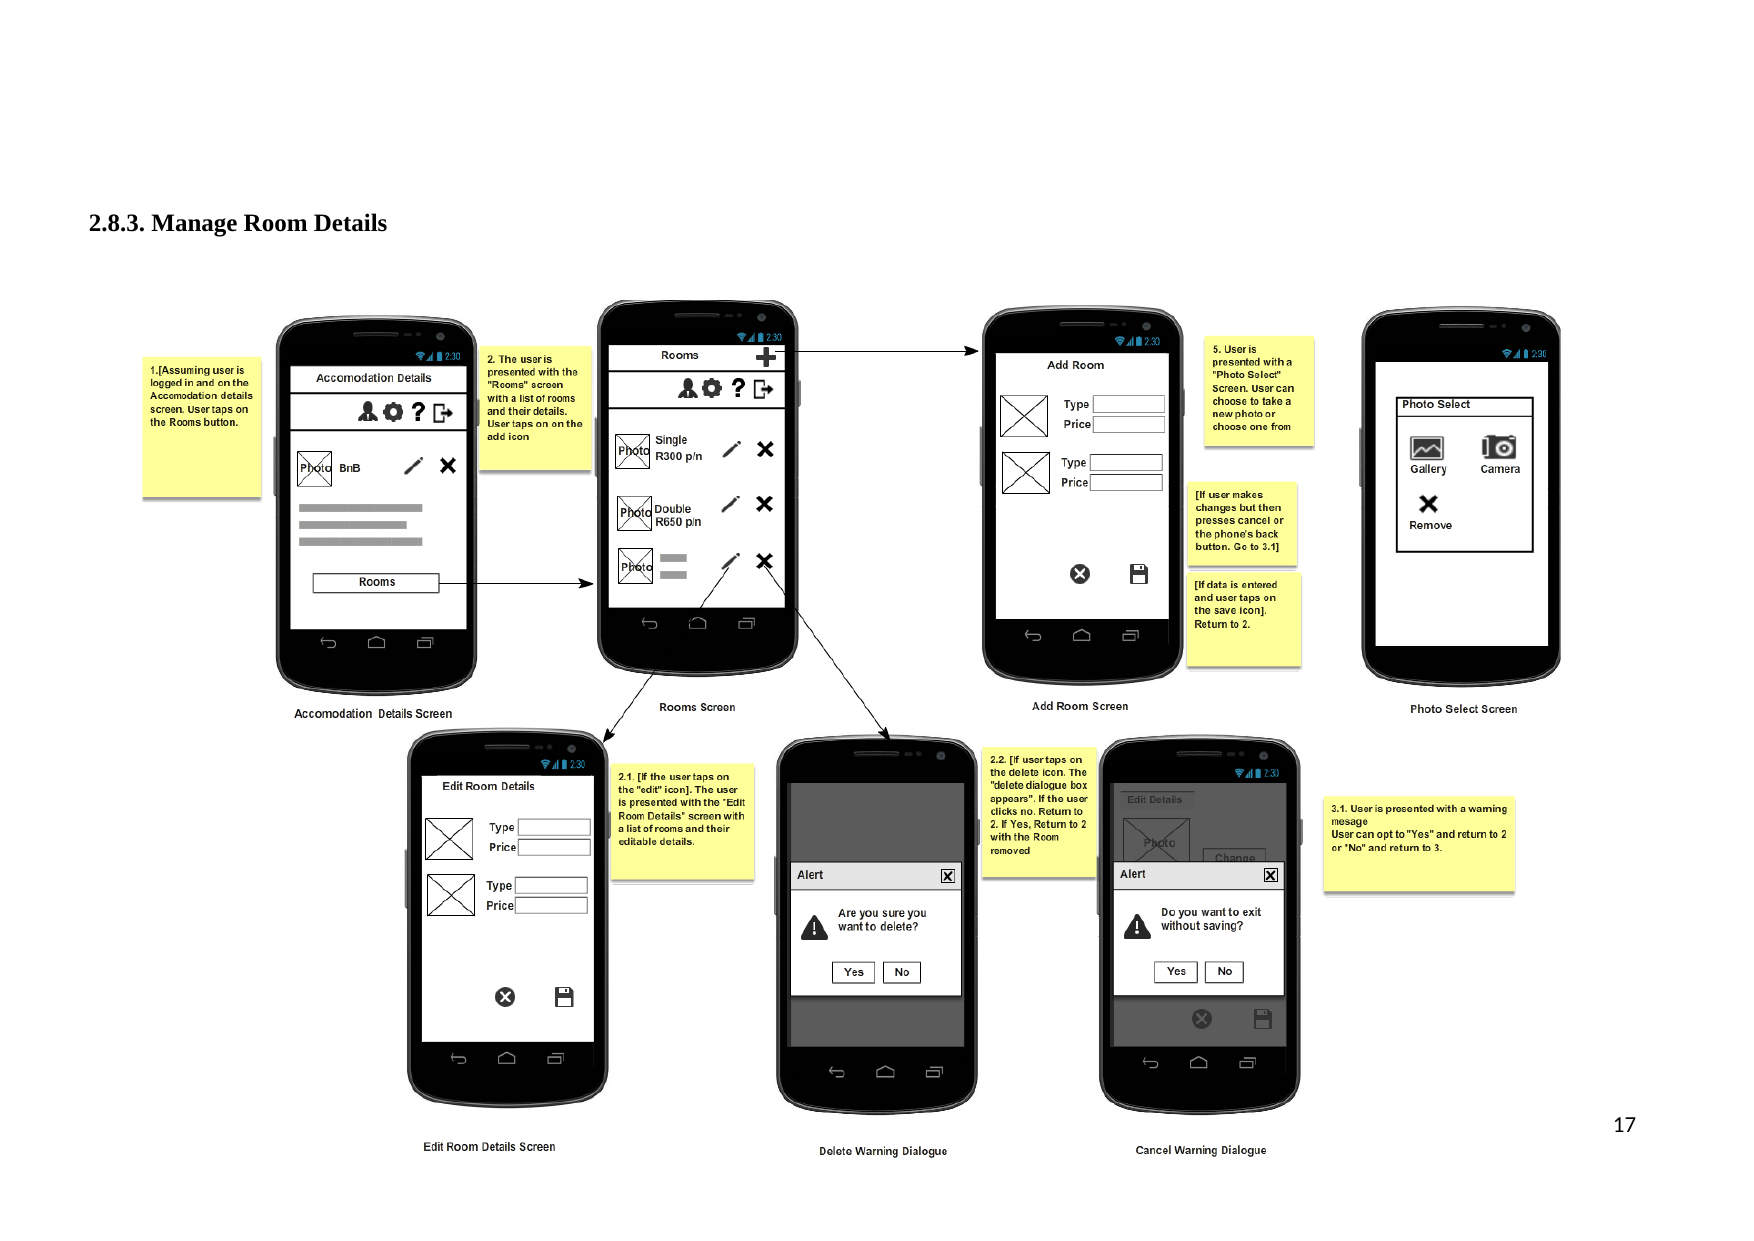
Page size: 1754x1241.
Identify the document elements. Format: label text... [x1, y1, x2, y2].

picture [142, 296, 1560, 1158]
subtitle 2.8.3. Manage Room Details [89, 208, 1636, 237]
